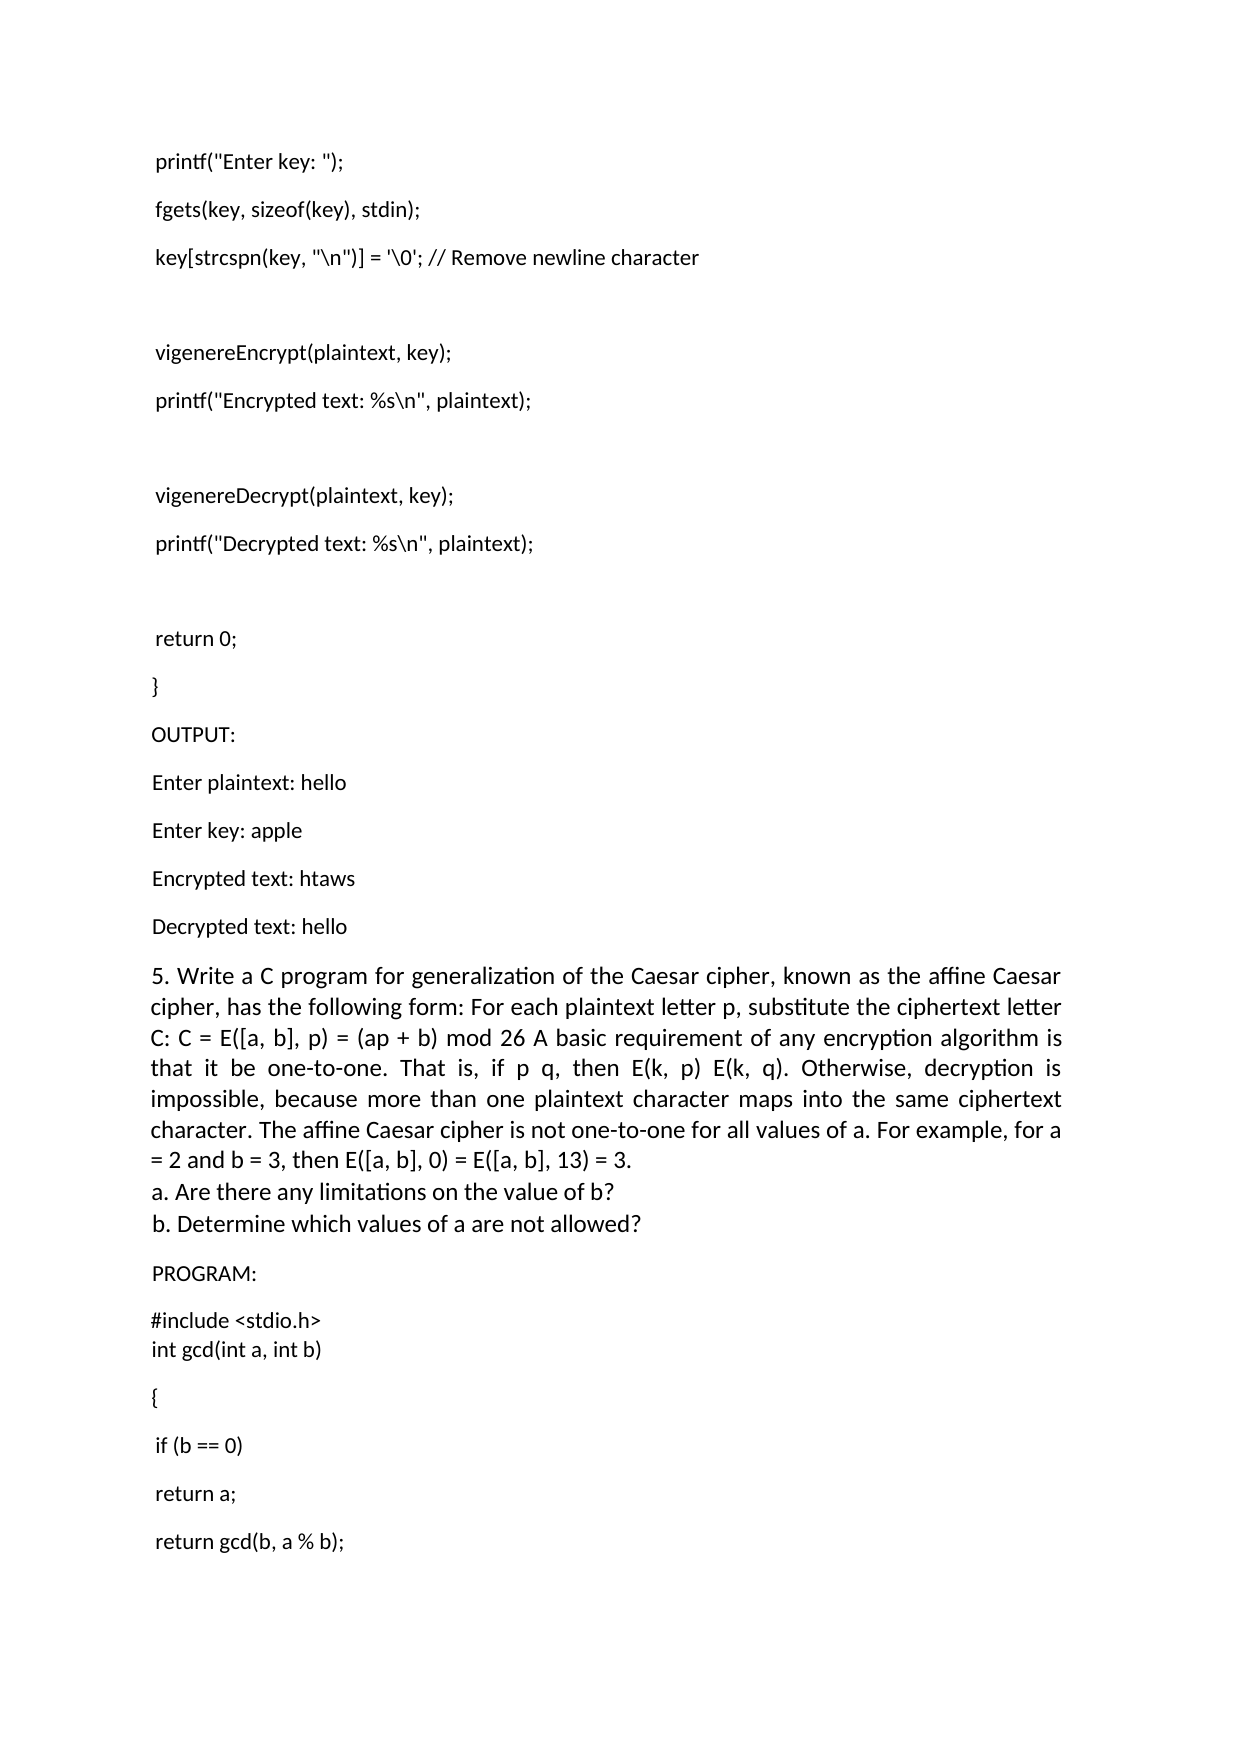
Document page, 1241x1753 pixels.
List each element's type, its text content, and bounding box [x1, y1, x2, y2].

text { [151, 1383, 1097, 1411]
text vigenereEncrypt(plaintext, key); [150, 338, 1097, 366]
text fgets(key, sizeof(key), stdin); [150, 195, 1097, 223]
text key[strcspn(key, "\n")] = '\0'; // Remove newline character [150, 243, 1097, 271]
text b. Determine which values of a are not allowed? [152, 1208, 1097, 1238]
text return gcd(b, a % b); [150, 1527, 1097, 1555]
text printf("Enter key: "); [150, 147, 1097, 175]
text 5. Write a C program for generalization of the Caesar cipher, known as the affine Caesar cipher, has the following form: For each plaintext letter p, substitute the ciphertext letter C: C = E([a, b], p) = (ap + b) mod 26 A basic requirement of any encryption algorithm is that it be one-to-one. That is, if p q, then E(k, p) E(k, q). Otherwise, decryption is impossible, because more than one plaintext character maps into the same ciphertext character. The affine Caesar cipher is not one-to-one for all values of a. For example, for a = 2 and b = 3, then E([a, b], 0) = E([a, b], 13) = 3. [150, 960, 1063, 1175]
text return 0; [150, 624, 1097, 652]
text OUTPUT: [151, 720, 1097, 748]
text if (b == 0) [150, 1431, 1097, 1459]
text printf("Encrypted text: %s\n", plaintext); [150, 386, 1097, 414]
text Enter key: apple [152, 816, 1097, 844]
text return a; [150, 1479, 1097, 1507]
text a. Are there any limitations on the value of b? [151, 1176, 1097, 1207]
text printf("Decrypted text: %s\n", plaintext); [150, 529, 1097, 557]
text PROGRAM: [152, 1259, 1097, 1287]
text } [151, 672, 1097, 700]
text Enter plaintext: hello [152, 768, 1097, 796]
text Encrypted text: htaws [152, 864, 1097, 892]
text Decrypted text: hello [152, 912, 1097, 940]
text vigenereDecrypt(plaintext, key); [150, 481, 1097, 509]
text int gcd(int a, int b) [151, 1335, 1097, 1363]
text #include <stdio.h> [150, 1307, 1097, 1335]
